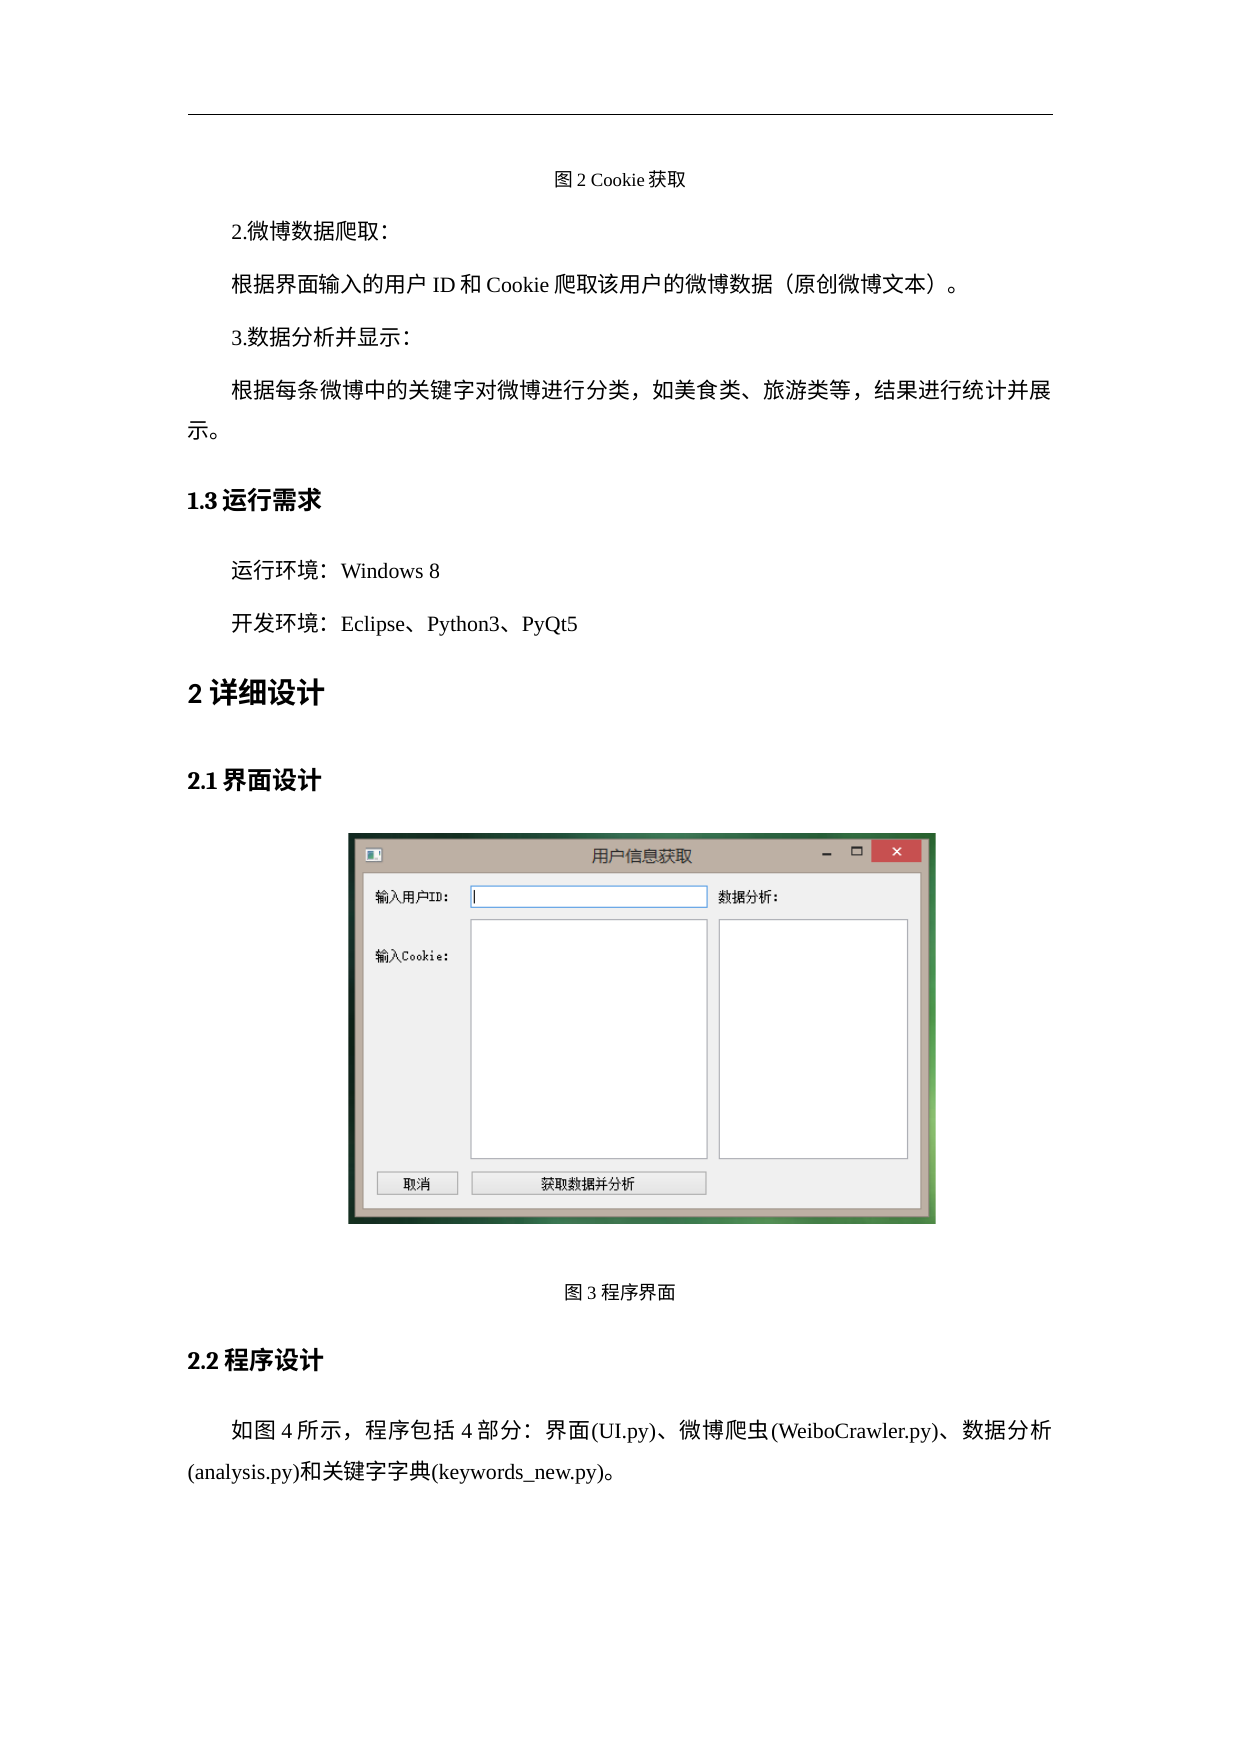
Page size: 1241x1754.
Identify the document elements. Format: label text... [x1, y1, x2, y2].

subtitle 2 详细设计 [187, 658, 1053, 723]
text 图3 程序界面 [187, 1275, 1053, 1307]
subtitle 2.2 程序设计 [187, 1326, 1053, 1391]
text 2.微博数据爬取： [187, 214, 1053, 246]
text 开发环境：Eclipse、Python3、PyQt5 [187, 606, 1053, 638]
subtitle 1.3运行需求 [187, 466, 1053, 531]
text 根据每条微博中的关键字对微博进行分类，如美食类、旅游类等，结果进行统计并展示。 [187, 372, 1053, 446]
text 根据界面输入的用户ID和Cookie爬取该用户的微博数据（原创微博文本）。 [187, 267, 1053, 299]
text 3.数据分析并显示： [187, 319, 1053, 352]
picture [348, 833, 936, 1224]
text 运行环境：Windows 8 [187, 553, 1053, 585]
text 如图4所示，程序包括4部分：界面(UI.py)、微博爬虫(WeiboCrawler.py)、数据分析(analysis.py)和关键字字典(keywords_new.py)。 [187, 1413, 1053, 1486]
subtitle 2.1界面设计 [187, 746, 1053, 811]
text 图2 Cookie获取 [187, 162, 1053, 194]
